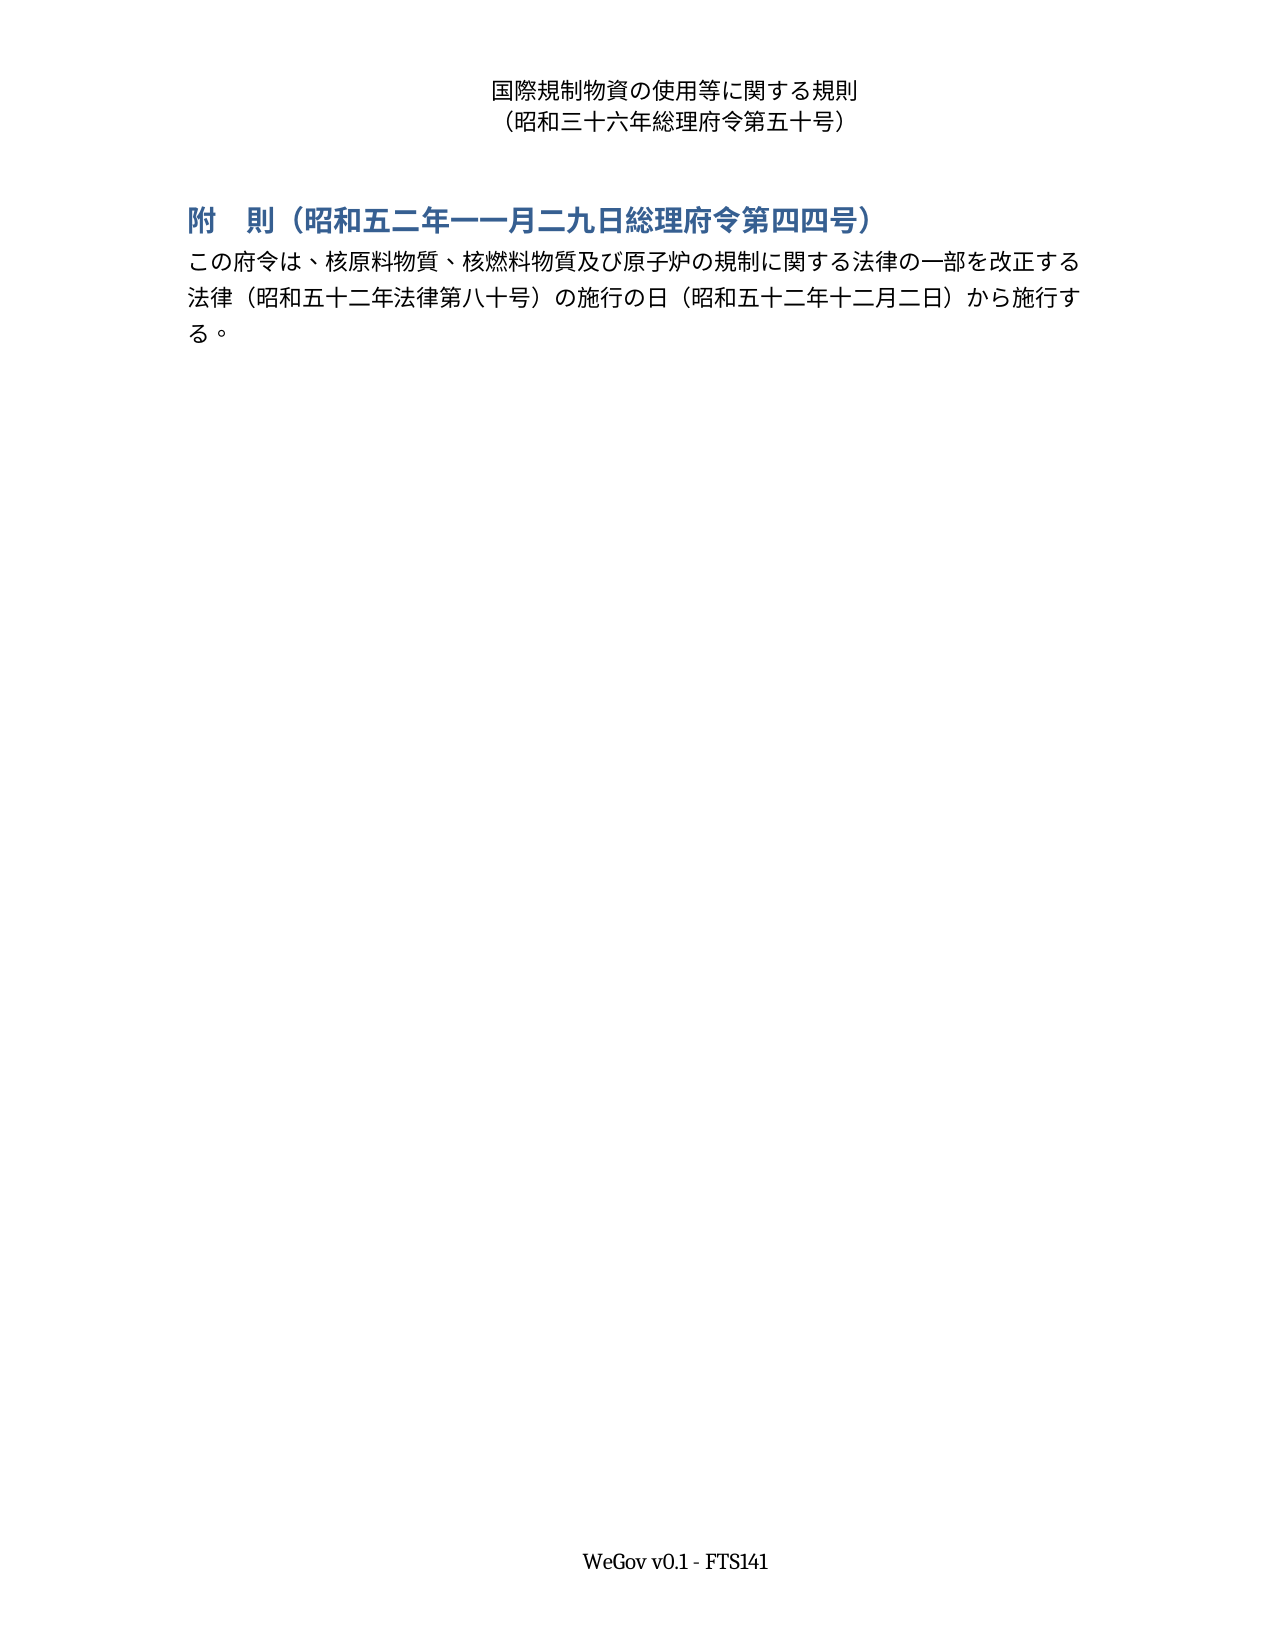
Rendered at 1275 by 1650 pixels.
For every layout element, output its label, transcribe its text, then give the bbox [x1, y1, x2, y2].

text この府令は、核原料物質、核燃料物質及び原子炉の規制に関する法律の一部を改正する法律（昭和五十二年法律第八十号）の施行の日（昭和五十二年十二月二日）から施行する。 [187, 246, 1087, 349]
subtitle 附 則（昭和五二年一一月二九日総理府令第四四号） [187, 200, 1087, 240]
